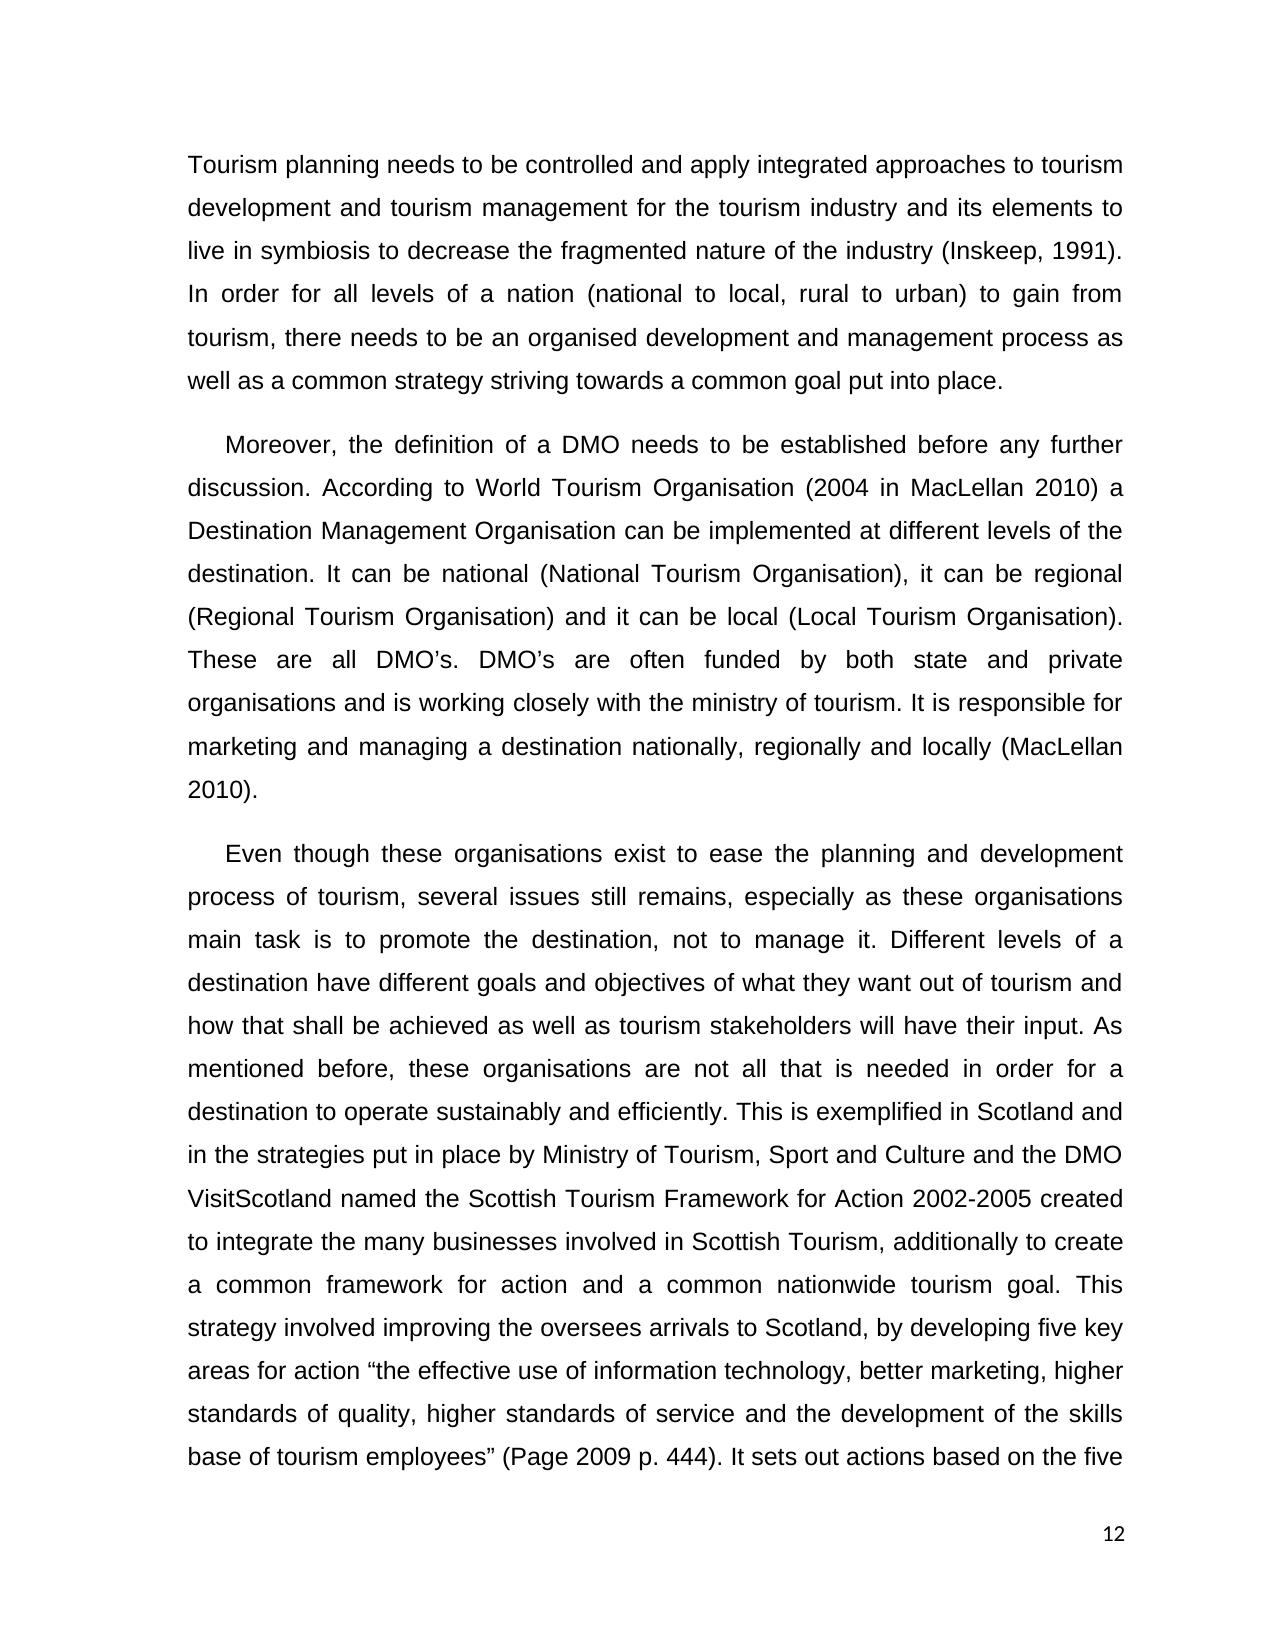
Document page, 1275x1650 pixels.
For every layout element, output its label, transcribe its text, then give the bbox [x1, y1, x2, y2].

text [187, 150, 1125, 394]
text Moreover, the definition of a DMO needs to be established before any further discussion. According to World Tourism Organisation (2004 in MacLellan 2010) a Destination Management Organisation can be implemented at different levels of the destination. It can be national (National Tourism Organisation), it can be regional (Regional Tourism Organisation) and it can be local (Local Tourism Organisation). These are all DMO’s. DMO’s are often funded by both state and private organisations and is working closely with the ministry of tourism. It is responsible for marketing and managing a destination nationally, regionally and locally (MacLellan 2010). [187, 429, 1125, 803]
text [187, 838, 1125, 1471]
